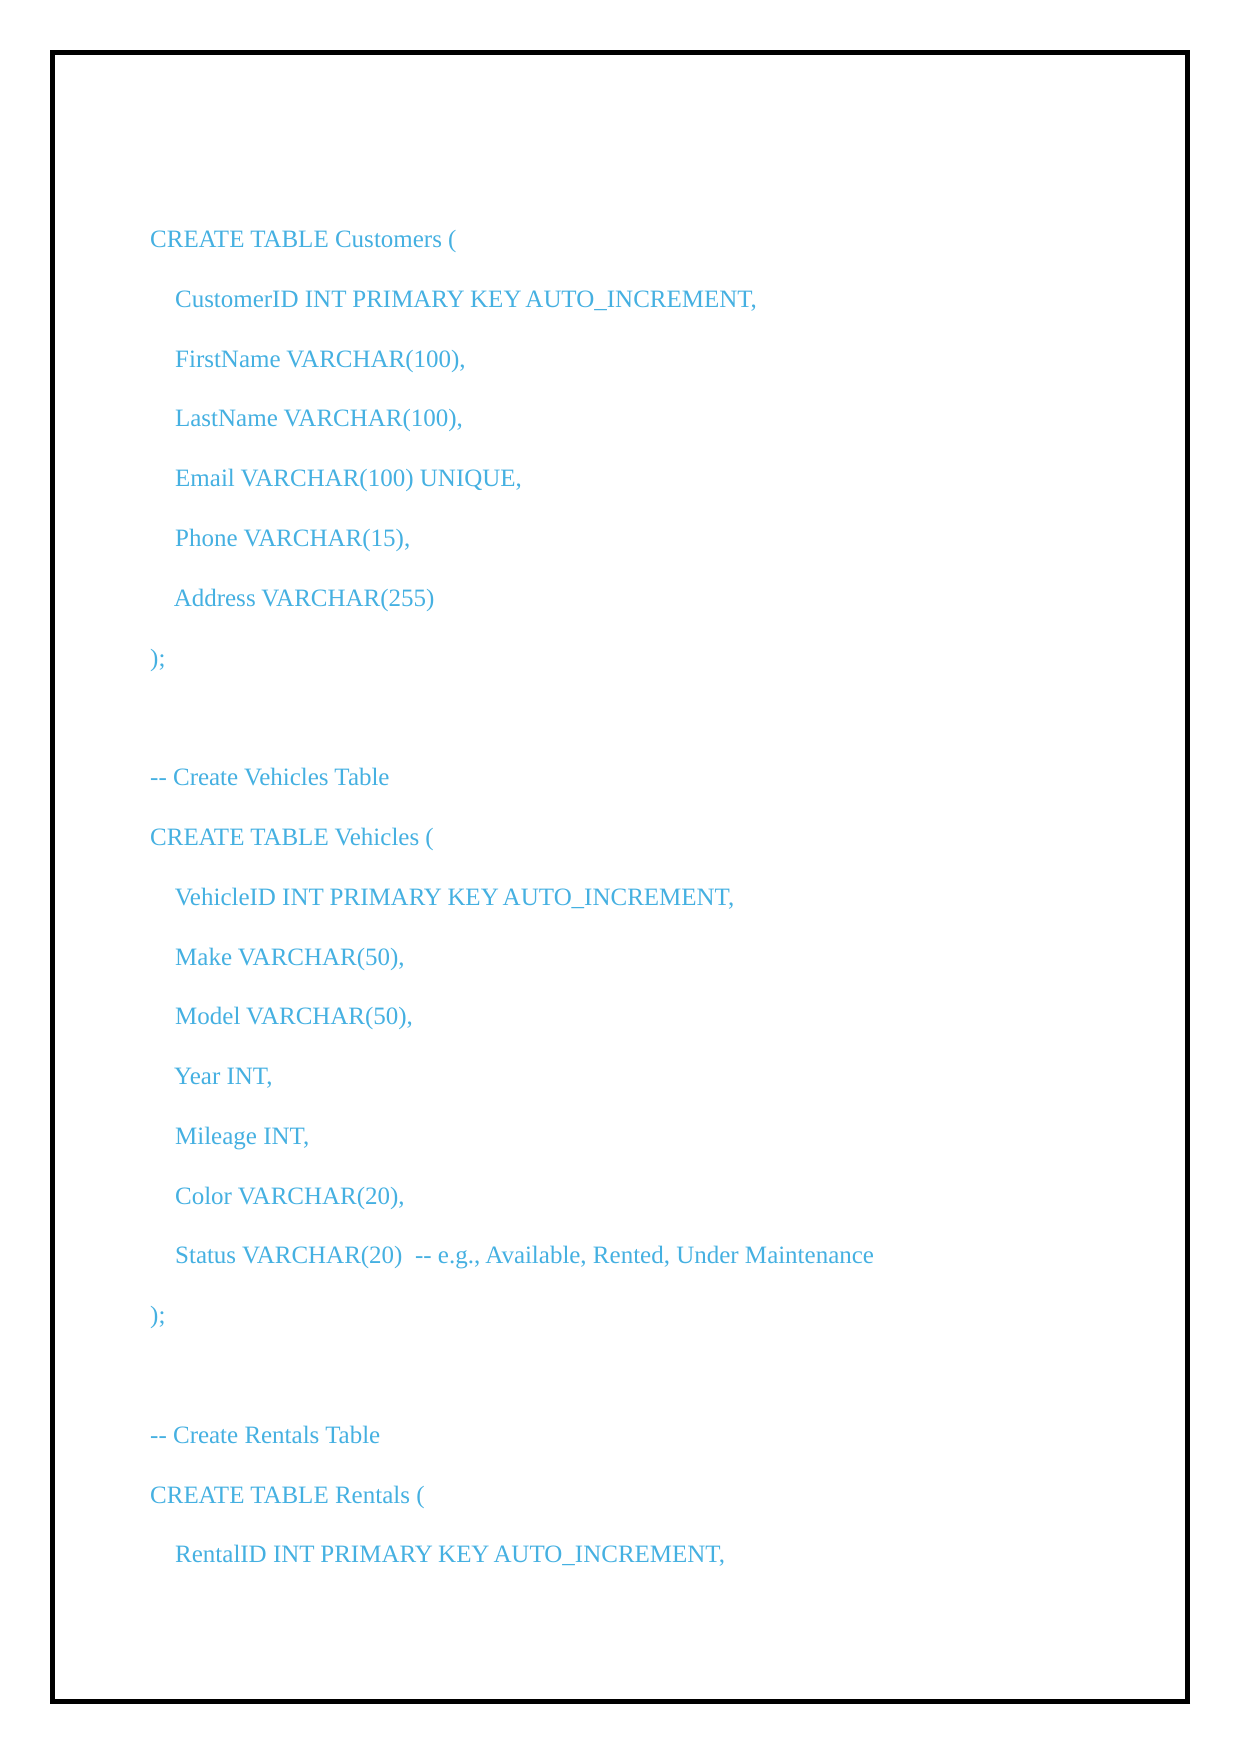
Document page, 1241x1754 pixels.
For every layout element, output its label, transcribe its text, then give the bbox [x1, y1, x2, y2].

text Mileage INT, [150, 1121, 1090, 1150]
text LastName VARCHAR(100), [150, 403, 1090, 432]
text Status VARCHAR(20) -- e.g., Available, Rented, Under Maintenance [150, 1241, 1090, 1269]
text -- Create Rentals Table [150, 1420, 1090, 1449]
text Email VARCHAR(100) UNIQUE, [150, 463, 1090, 492]
text Phone VARCHAR(15), [150, 523, 1090, 552]
text Address VARCHAR(255) [150, 583, 1090, 612]
text CREATE TABLE Vehicles ( [150, 822, 1090, 851]
text ); [150, 643, 1090, 671]
text ); [150, 1300, 1090, 1329]
text CustomerID INT PRIMARY KEY AUTO_INCREMENT, [150, 284, 1090, 313]
text Color VARCHAR(20), [150, 1181, 1090, 1209]
text CREATE TABLE Rentals ( [150, 1480, 1090, 1508]
text Model VARCHAR(50), [150, 1001, 1090, 1030]
text Year INT, [150, 1061, 1090, 1090]
text -- Create Vehicles Table [150, 762, 1090, 791]
text CREATE TABLE Customers ( [150, 224, 1090, 253]
text RentalID INT PRIMARY KEY AUTO_INCREMENT, [150, 1539, 1090, 1568]
text Make VARCHAR(50), [150, 942, 1090, 970]
text VehicleID INT PRIMARY KEY AUTO_INCREMENT, [150, 882, 1090, 911]
text FirstName VARCHAR(100), [150, 344, 1090, 372]
